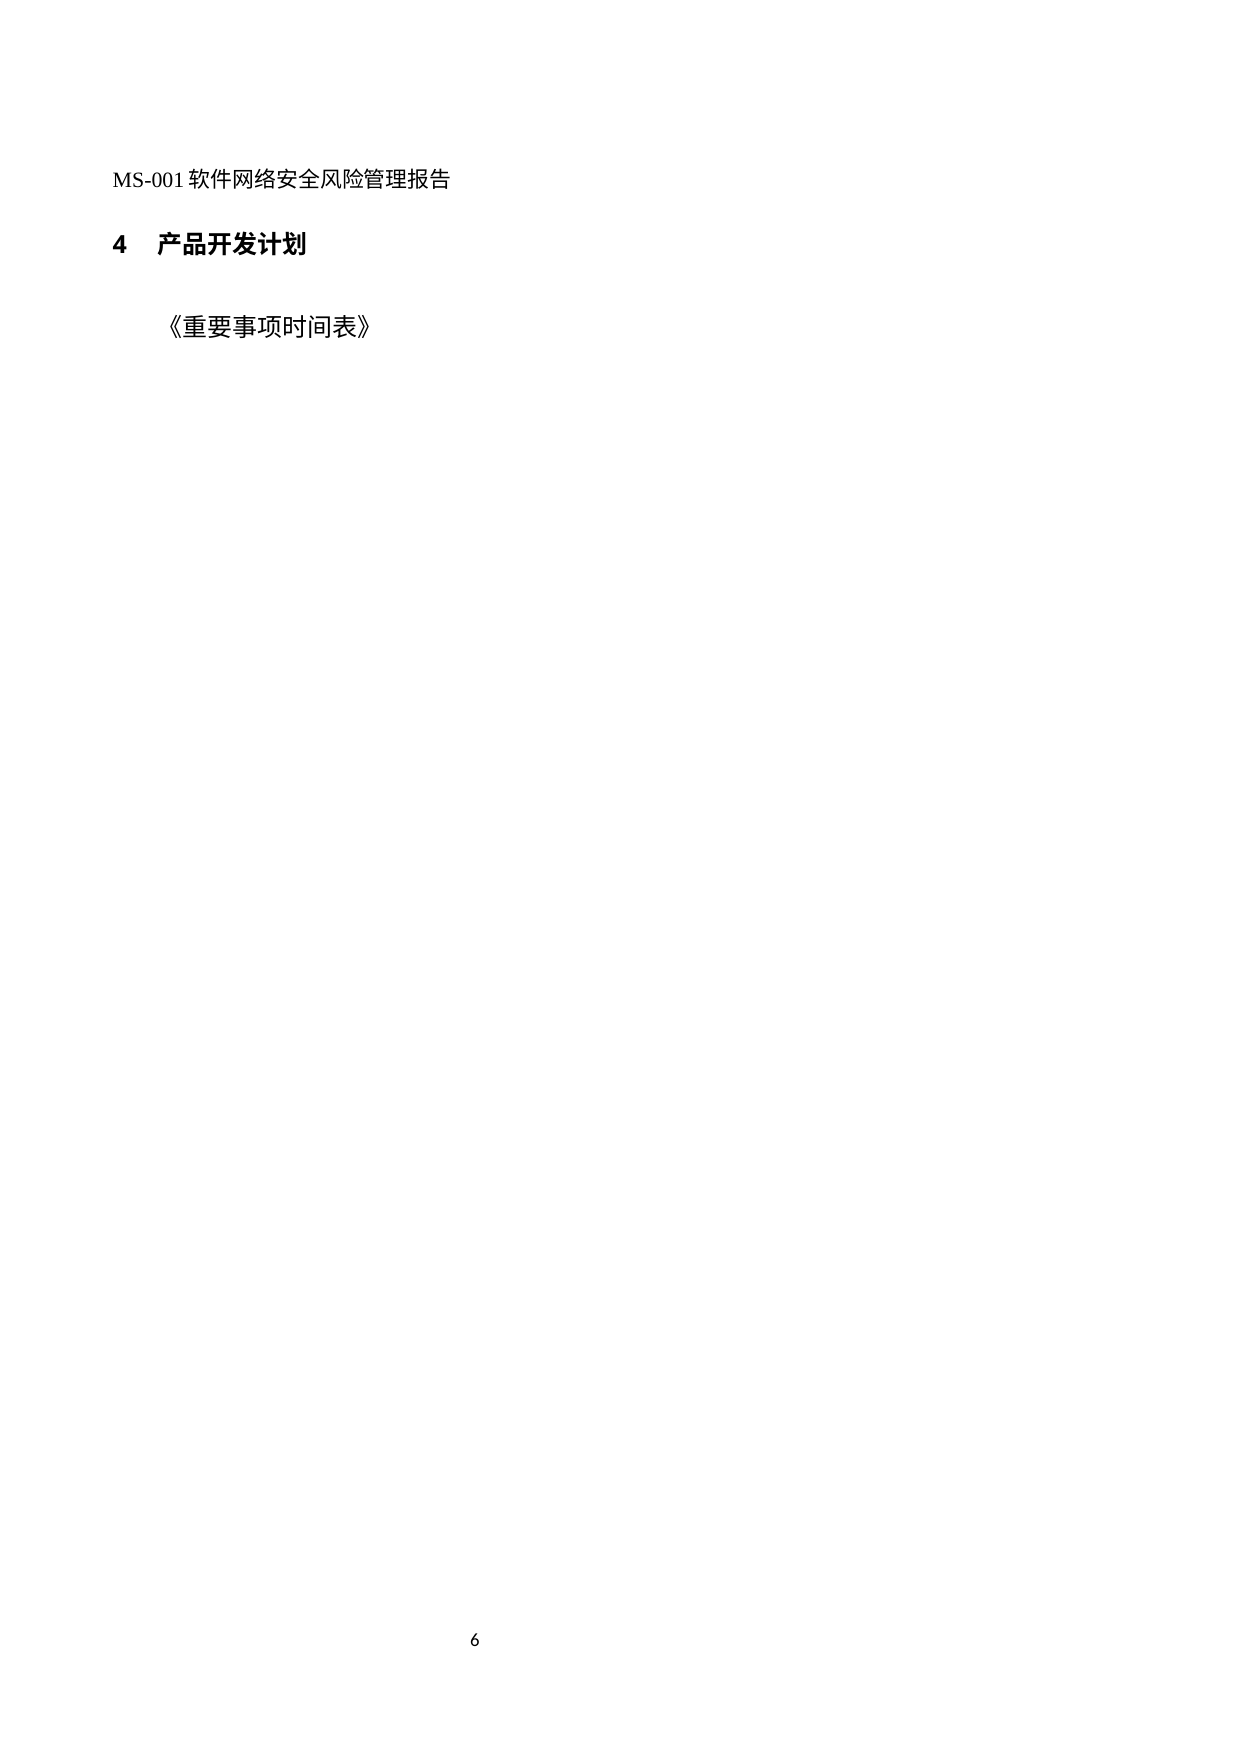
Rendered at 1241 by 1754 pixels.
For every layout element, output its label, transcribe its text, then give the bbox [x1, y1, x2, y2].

list 《重要事项时间表》 [157, 293, 1128, 358]
list 产品开发计划 [112, 210, 1128, 275]
list MS-001软件网络安全风险管理报告 [112, 162, 1128, 194]
